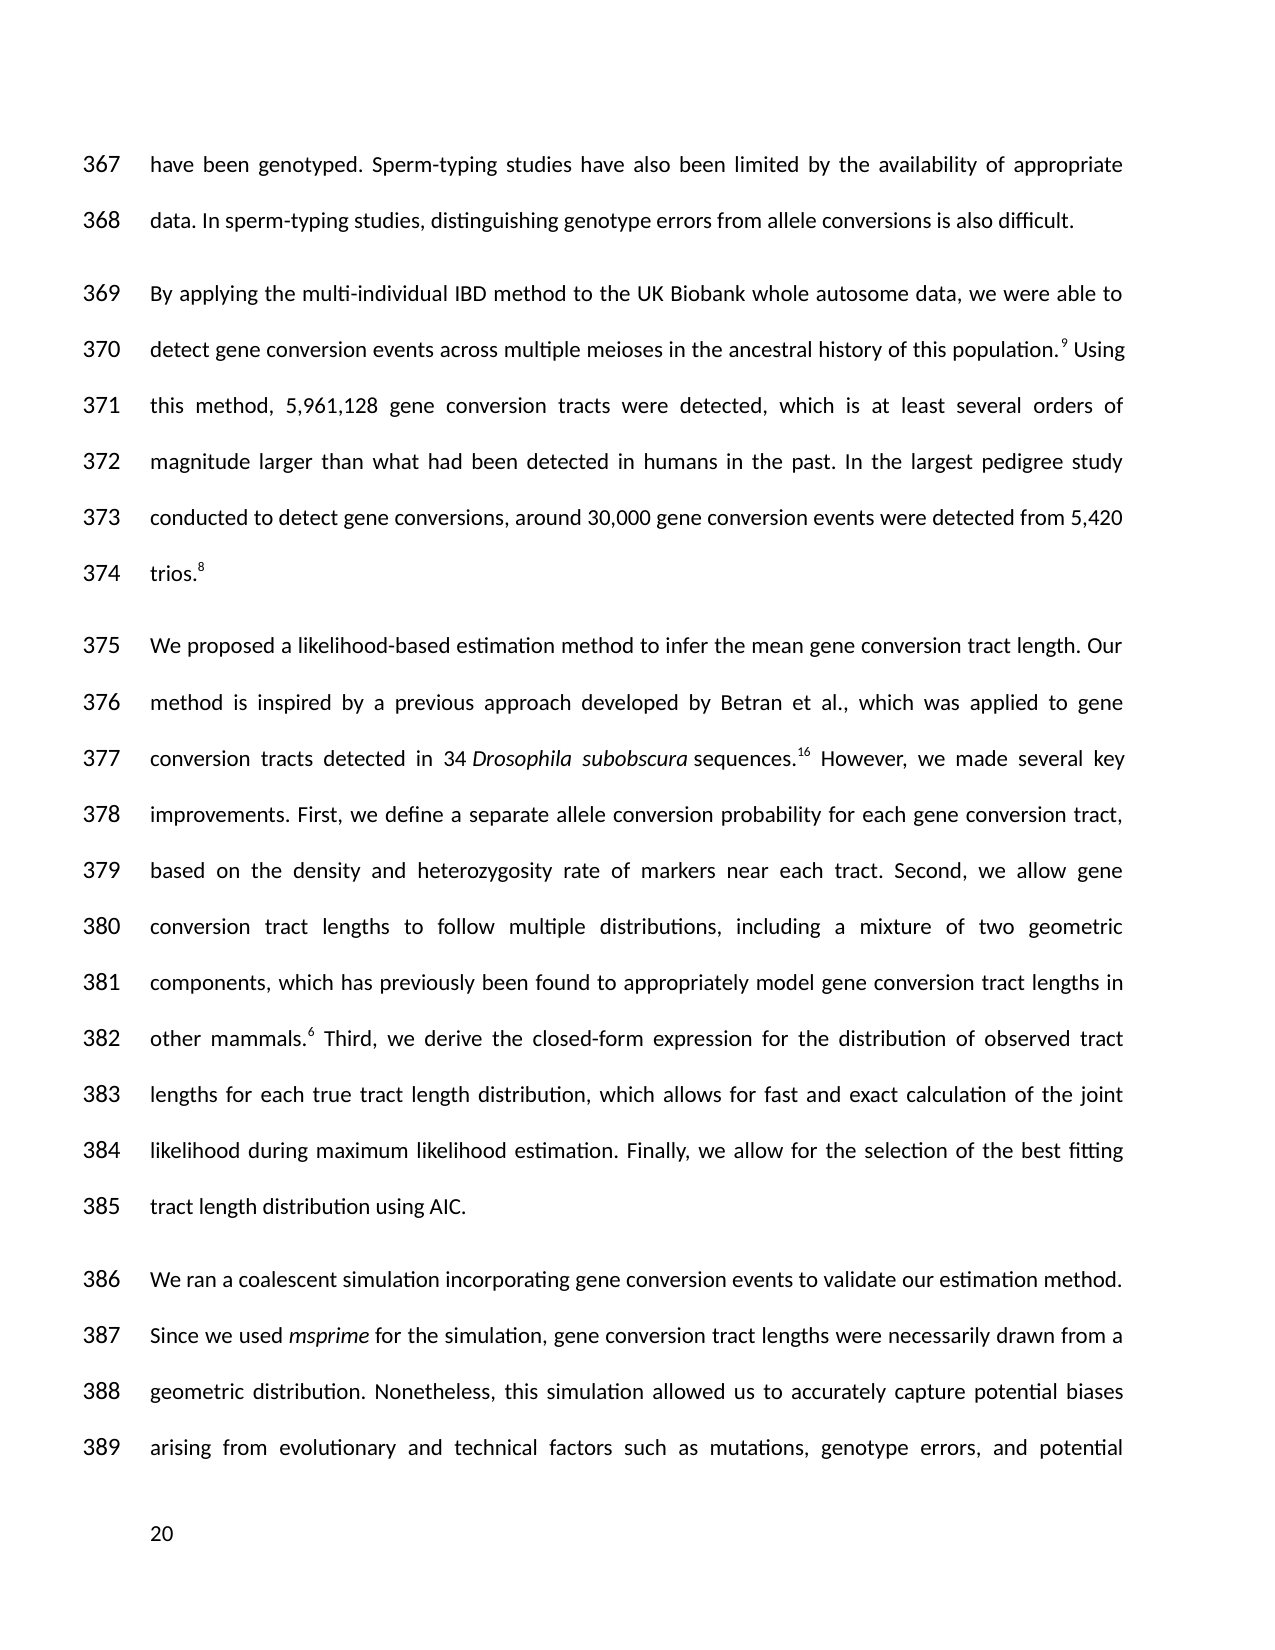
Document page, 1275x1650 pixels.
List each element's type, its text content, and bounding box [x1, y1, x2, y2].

text We proposed a likelihood-based estimation method to infer the mean gene conversion tract length. Our method is inspired by a previous approach developed by Betran et al., which was applied to gene conversion tracts detected in 34 Drosophila subobscura sequences.16 However, we made several key improvements. First, we define a separate allele conversion probability for each gene conversion tract, based on the density and heterozygosity rate of markers near each tract. Second, we allow gene conversion tract lengths to follow multiple distributions, including a mixture of two geometric components, which has previously been found to appropriately model gene conversion tract lengths in other mammals.6 Third, we derive the closed-form expression for the distribution of observed tract lengths for each true tract length distribution, which allows for fast and exact calculation of the joint likelihood during maximum likelihood estimation. Finally, we allow for the selection of the best fitting tract length distribution using AIC. [150, 632, 1125, 1220]
text By applying the multi-individual IBD method to the UK Biobank whole autosome data, we were able to detect gene conversion events across multiple meioses in the ancestral history of this population.9 Using this method, 5,961,128 gene conversion tracts were detected, which is at least several orders of magnitude larger than what had been detected in humans in the past. In the largest pedigree study conducted to detect gene conversions, around 30,000 gene conversion events were detected from 5,420 trios.8 [150, 279, 1125, 587]
